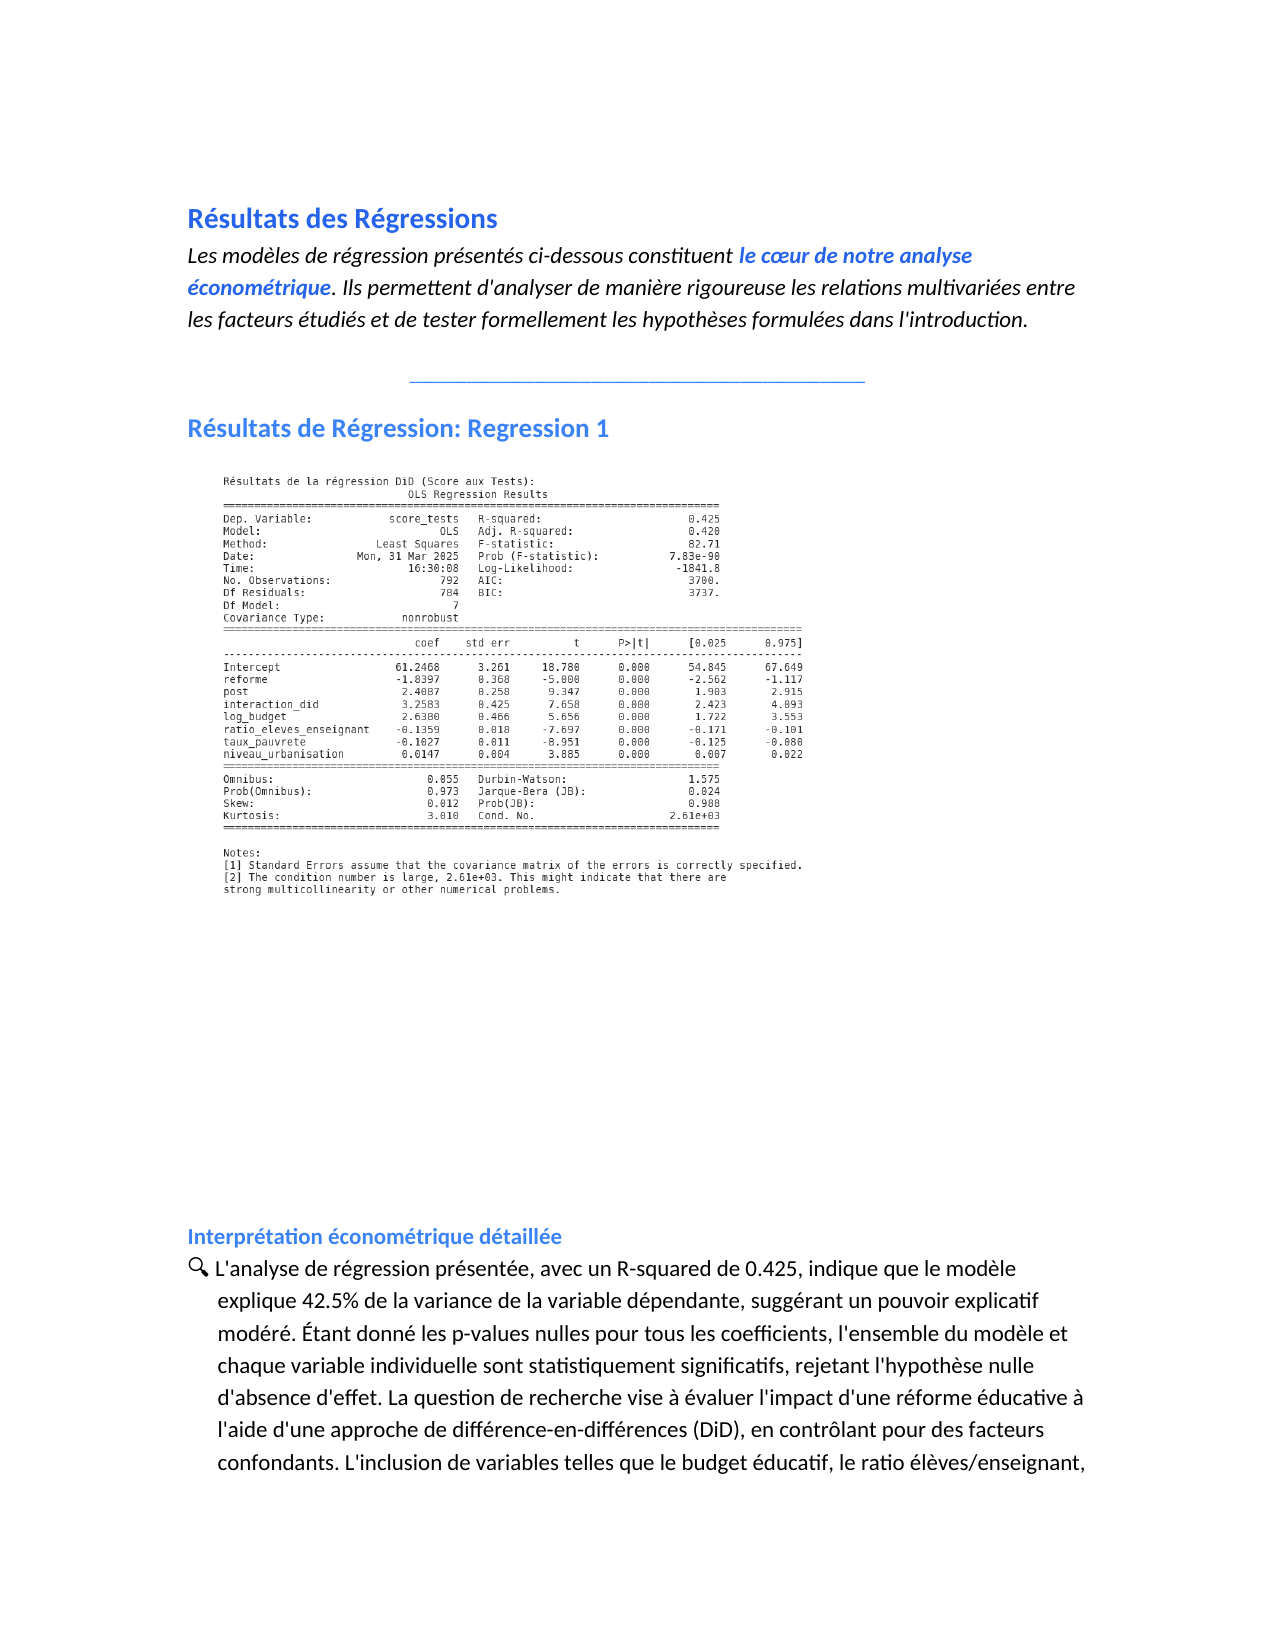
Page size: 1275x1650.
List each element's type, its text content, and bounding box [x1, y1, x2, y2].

picture [206, 449, 1107, 1198]
text Les modèles de régression présentés ci-dessous constituent le cœur de notre analyse économétrique. Ils permettent d'analyser de manière rigoureuse les relations multivariées entre les facteurs étudiés et de tester formellement les hypothèses formulées dans l'introduction. [187, 241, 1087, 333]
text ________________________________________ [187, 358, 1087, 386]
subtitle Résultats des Régressions [187, 200, 1087, 236]
subtitle Interprétation économétrique détaillée [187, 1222, 1087, 1250]
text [187, 1254, 1087, 1476]
subtitle Résultats de Régression: Regression 1 [187, 411, 1087, 444]
